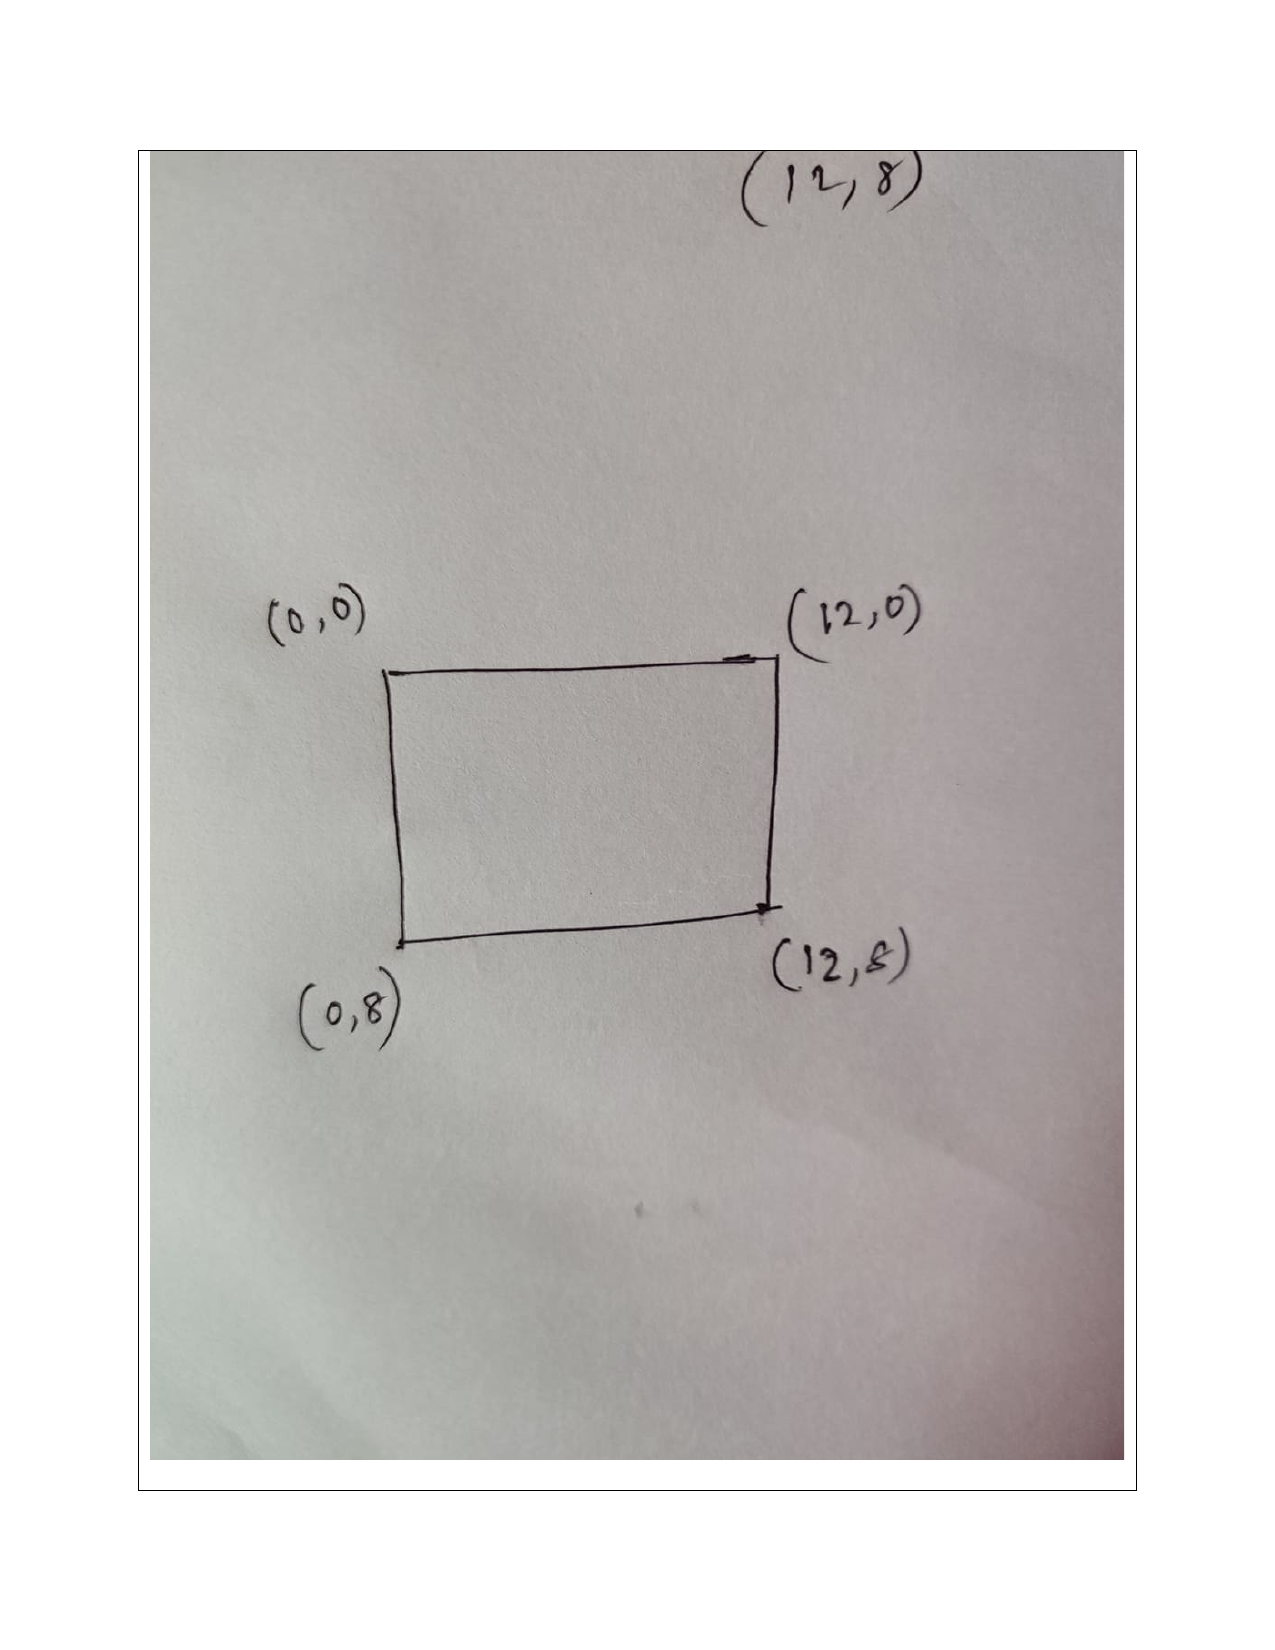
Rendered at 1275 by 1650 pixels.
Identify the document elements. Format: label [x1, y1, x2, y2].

picture [150, 151, 1125, 1460]
table_cell [139, 151, 1136, 1490]
